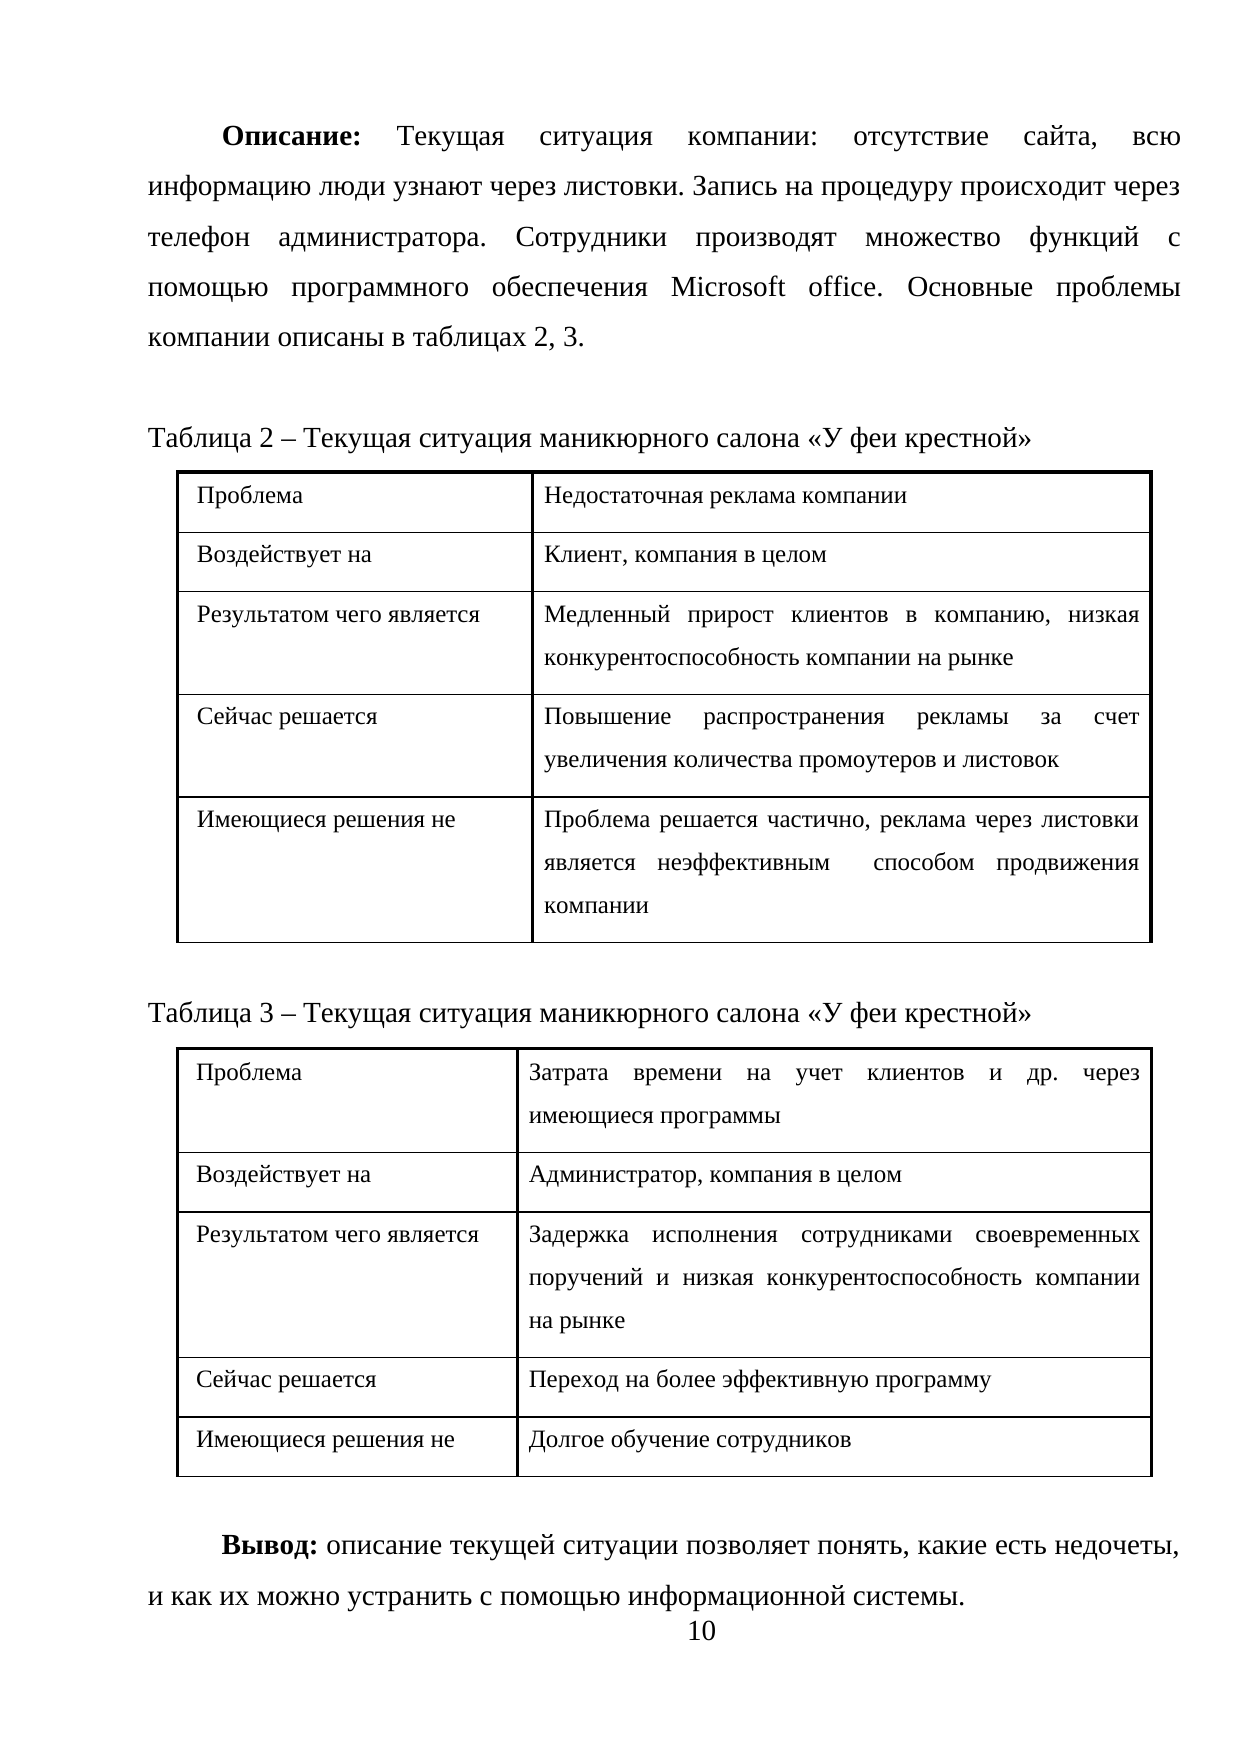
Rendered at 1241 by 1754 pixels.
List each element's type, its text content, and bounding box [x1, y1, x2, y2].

table_cell Имеющиеся решения не [179, 1418, 516, 1476]
text Описание: Текущая ситуация компании: отсутствие сайта, всю информацию люди узнают через листовки. Запись на процедуру происходит через телефон администратора. Сотрудники производят множество функций с помощью программного обеспечения Microsoft office. Основные проблемы компании описаны в таблицах 2, 3. [148, 118, 1181, 353]
table_cell Задержка исполнения сотрудниками своевременных поручений и низкая конкурентоспособность компании на рынке [519, 1213, 1150, 1357]
text Таблица 2 – Текущая ситуация маникюрного салона «У феи крестной» [148, 420, 1181, 453]
table_cell Результатом чего является [179, 592, 531, 693]
table_header Затрата времени на учет клиентов и др. через имеющиеся программы [519, 1050, 1150, 1151]
table_cell Имеющиеся решения не [179, 798, 531, 942]
table_header Проблема [179, 474, 531, 531]
table_cell Администратор, компания в целом [519, 1153, 1150, 1211]
table_cell Переход на более эффективную программу [519, 1358, 1150, 1416]
text Таблица 3 – Текущая ситуация маникюрного салона «У феи крестной»Таблица 2 – Текущая ситуация маникюрного салона «У феи крестной» [148, 995, 1181, 1029]
table_cell Результатом чего является [179, 1213, 516, 1357]
table_cell Проблема решается частично, реклама через листовки является неэффективным способом продвижения компании [534, 798, 1149, 942]
table_cell Долгое обучение сотрудников [519, 1418, 1150, 1476]
table_cell Повышение распространения рекламы за счет увеличения количества промоутеров и листовок [534, 695, 1149, 796]
table_header Недостаточная реклама компании [534, 474, 1149, 531]
table_cell Воздействует на [179, 533, 531, 591]
text Вывод: описание текущей ситуации позволяет понять, какие есть недочеты, и как их можно устранить с помощью информационной системы. [148, 1527, 1181, 1611]
table_cell Сейчас решается [179, 1358, 516, 1416]
table_cell Клиент, компания в целом [534, 533, 1149, 591]
table_header Проблема [179, 1050, 516, 1151]
table_cell Медленный прирост клиентов в компанию, низкая конкурентоспособность компании на рынке [534, 592, 1149, 693]
table_cell Сейчас решается [179, 695, 531, 796]
table_cell Воздействует на [179, 1153, 516, 1211]
